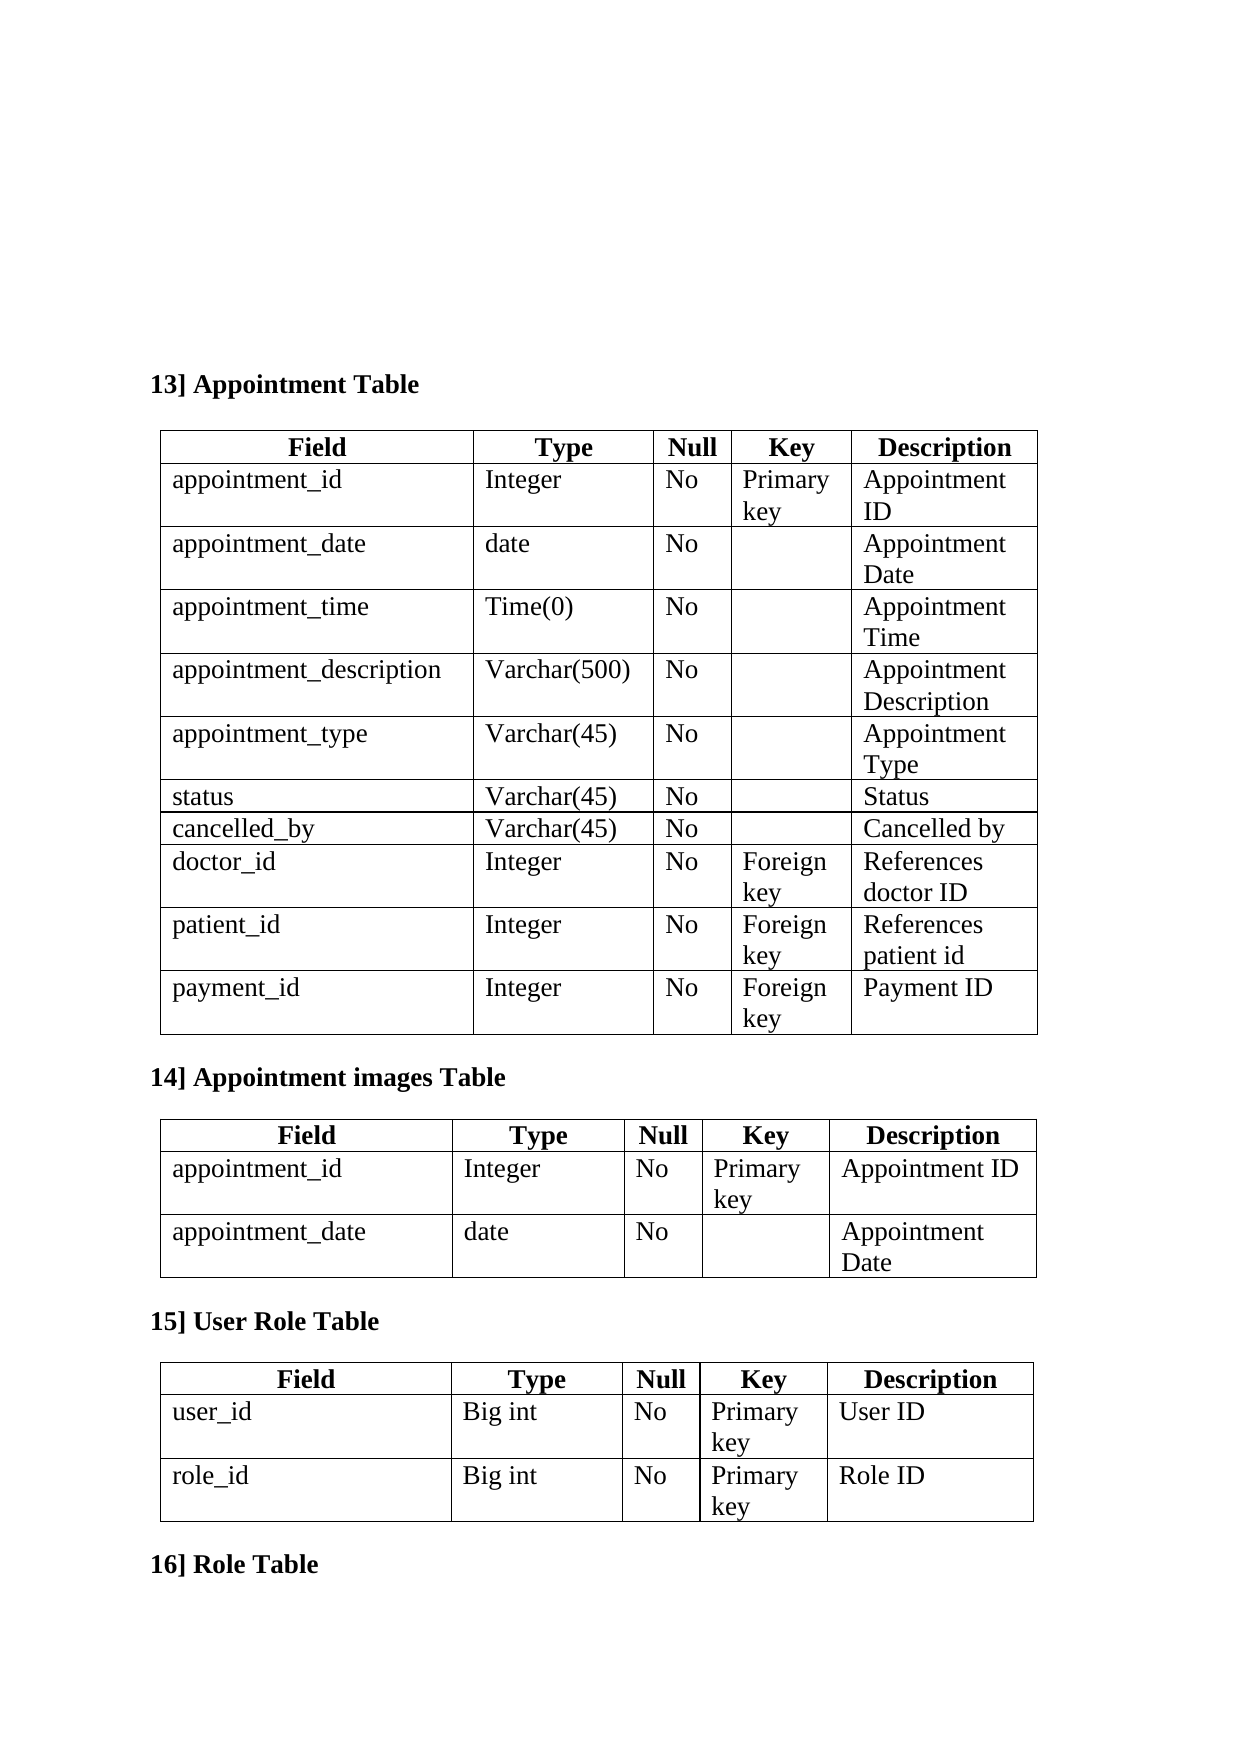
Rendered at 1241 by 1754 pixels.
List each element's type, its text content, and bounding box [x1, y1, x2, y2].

table_cell No [654, 780, 731, 811]
table_cell Varchar(45) [474, 813, 653, 843]
table_cell No [654, 654, 731, 716]
table_cell Integer [474, 971, 653, 1033]
table_cell cancelled_by [161, 813, 473, 843]
table_cell Primary key [703, 1152, 829, 1214]
table_cell Appointment Date [852, 527, 1037, 589]
table_cell Appointment Date [830, 1215, 1036, 1277]
table_cell Big int [452, 1395, 622, 1458]
table_cell appointment_time [161, 590, 473, 652]
table_cell appointment_date [161, 1215, 452, 1277]
table_header Description [830, 1120, 1036, 1151]
table_cell No [654, 717, 731, 779]
table_cell No [654, 971, 731, 1033]
text 15] User Role Table [150, 1305, 1090, 1336]
table_cell Foreign key [732, 845, 851, 907]
table_header Key [732, 431, 851, 462]
table_cell Payment ID [852, 971, 1037, 1033]
table_cell No [625, 1152, 702, 1214]
table_cell Time(0) [474, 590, 653, 652]
text 14] Appointment images Table [150, 1061, 1090, 1092]
table_header Description [852, 431, 1037, 462]
table_header Null [625, 1120, 702, 1151]
table_cell No [654, 464, 731, 526]
table_cell [732, 590, 851, 652]
table_cell payment_id [161, 971, 473, 1033]
table_cell No [654, 845, 731, 907]
table_cell appointment_type [161, 717, 473, 779]
table_cell [732, 654, 851, 716]
table_cell User ID [828, 1395, 1033, 1458]
table_cell Primary key [701, 1459, 827, 1521]
table_cell No [654, 527, 731, 589]
table_header Field [161, 1363, 451, 1394]
table_cell Foreign key [732, 908, 851, 970]
table_header Description [828, 1363, 1033, 1394]
table_cell Appointment Type [852, 717, 1037, 779]
table_cell user_id [161, 1395, 451, 1458]
table_cell Cancelled by [852, 813, 1037, 843]
table_cell No [623, 1395, 699, 1458]
table_cell appointment_date [161, 527, 473, 589]
table_cell References patient id [852, 908, 1037, 970]
table_header Key [703, 1120, 829, 1151]
table_cell No [625, 1215, 702, 1277]
table_cell Foreign key [732, 971, 851, 1033]
table_cell Varchar(45) [474, 780, 653, 811]
table_header Field [161, 431, 473, 462]
table_cell Status [852, 780, 1037, 811]
table_cell date [453, 1215, 624, 1277]
table_header Field [161, 1120, 452, 1151]
table_cell [703, 1215, 829, 1277]
table_cell Integer [474, 845, 653, 907]
table_cell doctor_id [161, 845, 473, 907]
table_cell Varchar(45) [474, 717, 653, 779]
table_cell Role ID [828, 1459, 1033, 1521]
table_cell [732, 527, 851, 589]
table_cell patient_id [161, 908, 473, 970]
table_cell No [654, 908, 731, 970]
table_cell Primary key [732, 464, 851, 526]
table_cell Appointment Description [852, 654, 1037, 716]
table_header Null [654, 431, 731, 462]
table_cell [732, 717, 851, 779]
table_cell No [654, 590, 731, 652]
table_header Type [474, 431, 653, 462]
table_cell No [654, 813, 731, 843]
table_cell [732, 813, 851, 843]
table_cell status [161, 780, 473, 811]
table_header Type [452, 1363, 622, 1394]
table_cell Appointment ID [830, 1152, 1036, 1214]
table_cell Integer [474, 464, 653, 526]
table_cell Integer [474, 908, 653, 970]
table_cell References doctor ID [852, 845, 1037, 907]
table_cell No [623, 1459, 699, 1521]
text 13] Appointment Table [150, 368, 1090, 399]
table_cell [732, 780, 851, 811]
table_cell date [474, 527, 653, 589]
table_header Type [453, 1120, 624, 1151]
table_cell appointment_description [161, 654, 473, 716]
table_cell Appointment ID [852, 464, 1037, 526]
table_cell role_id [161, 1459, 451, 1521]
table_cell Big int [452, 1459, 622, 1521]
table_cell appointment_id [161, 464, 473, 526]
table_cell Integer [453, 1152, 624, 1214]
table_header Key [701, 1363, 827, 1394]
table_header Null [623, 1363, 699, 1394]
table_cell appointment_id [161, 1152, 452, 1214]
text 16] Role Table [150, 1548, 1090, 1579]
table_cell Primary key [701, 1395, 827, 1458]
table_cell Varchar(500) [474, 654, 653, 716]
table_cell Appointment Time [852, 590, 1037, 652]
